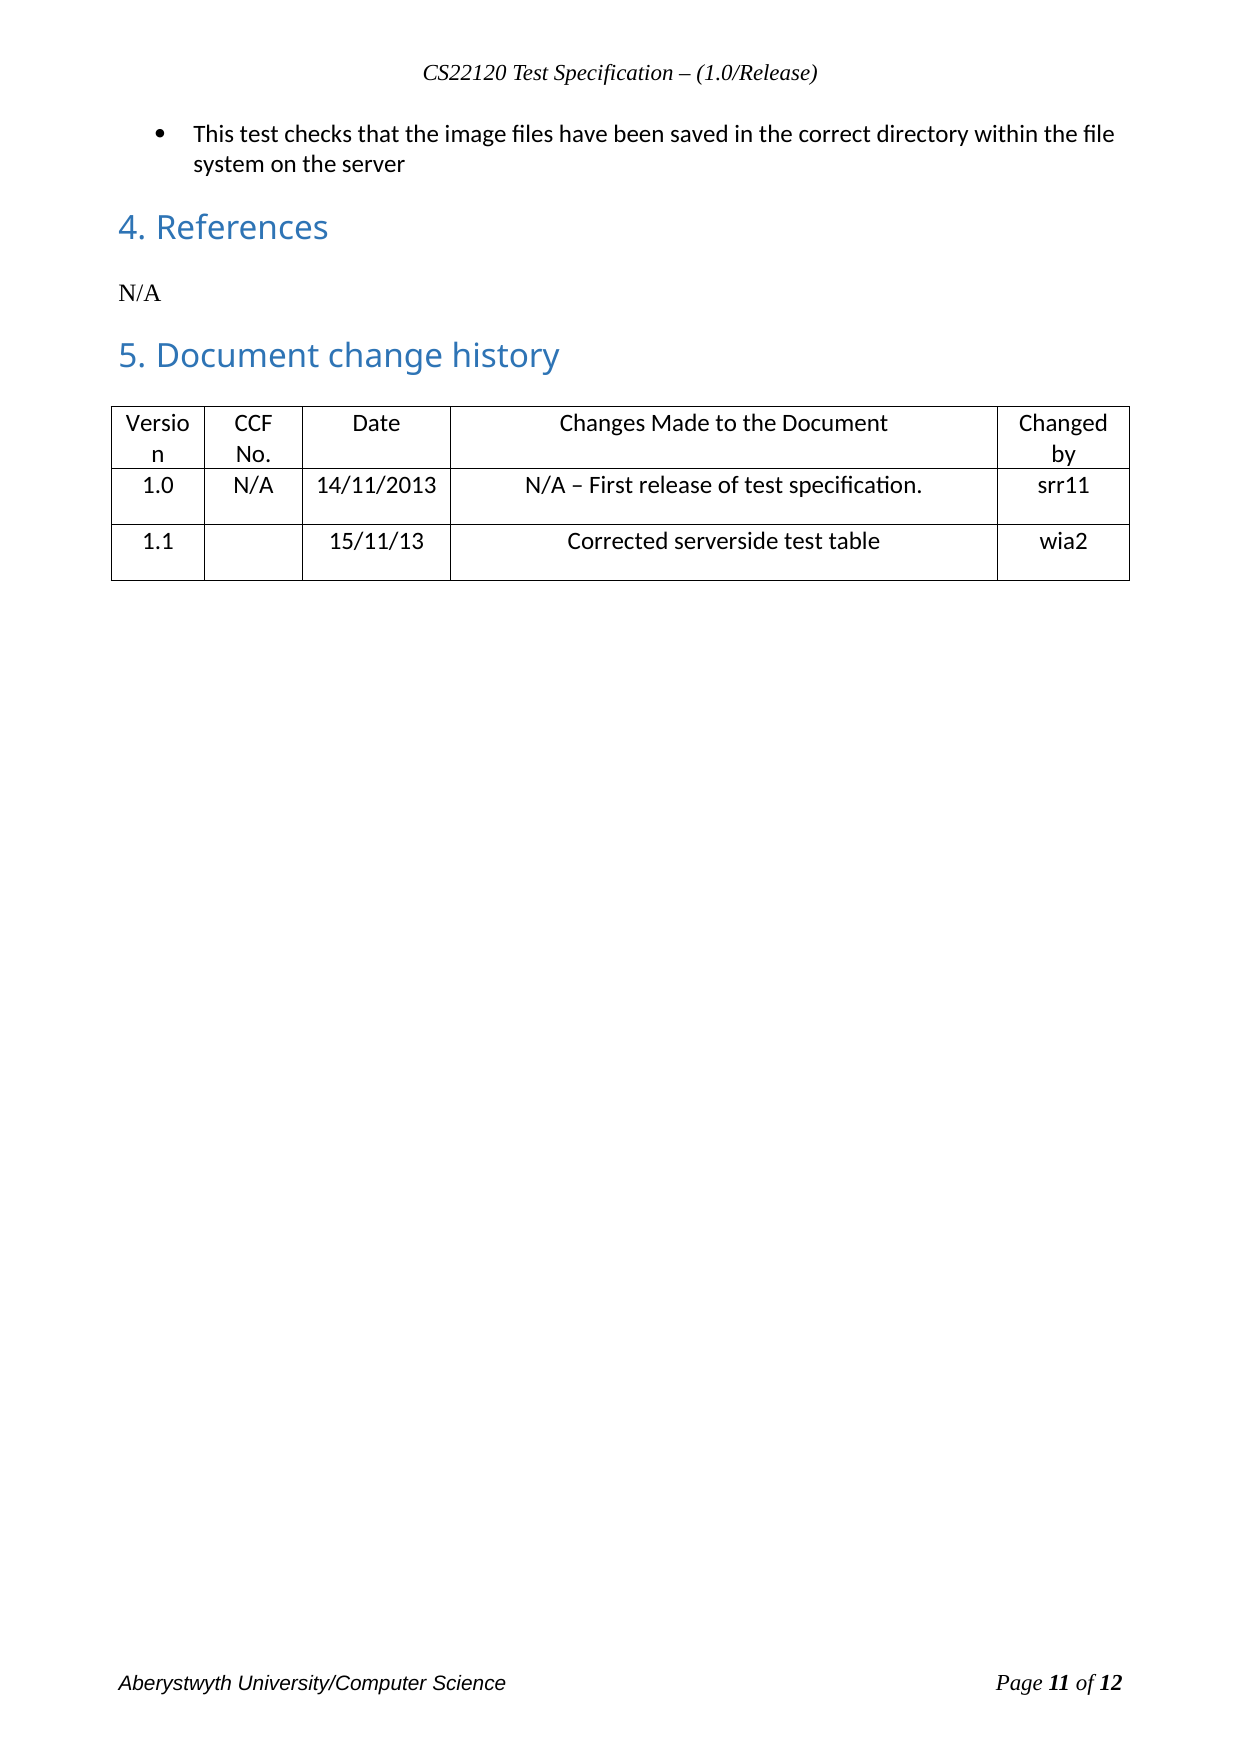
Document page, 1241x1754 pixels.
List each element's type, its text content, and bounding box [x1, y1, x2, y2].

table_cell 1.0 [112, 469, 204, 524]
table_cell N/A [205, 469, 302, 524]
table_cell [205, 525, 302, 580]
table_cell N/A – First release of test specification. [451, 469, 997, 524]
table_header Date [303, 407, 450, 468]
table_header CCF No. [205, 407, 302, 468]
subtitle Document change history [118, 332, 1122, 377]
table_cell wia2 [998, 525, 1129, 580]
table_header Changed by [998, 407, 1129, 468]
table_header Version [112, 407, 204, 468]
table_header Changes Made to the Document [451, 407, 997, 468]
table_cell 14/11/2013 [303, 469, 450, 524]
text N/A [118, 278, 1122, 307]
table_cell srr11 [998, 469, 1129, 524]
table_cell 1.1 [112, 525, 204, 580]
table_cell Corrected serverside test table [451, 525, 997, 580]
list This test checks that the image files have been saved in the correct directory within the file system on the server [156, 118, 1122, 179]
subtitle References [118, 204, 1122, 249]
table_cell 15/11/13 [303, 525, 450, 580]
